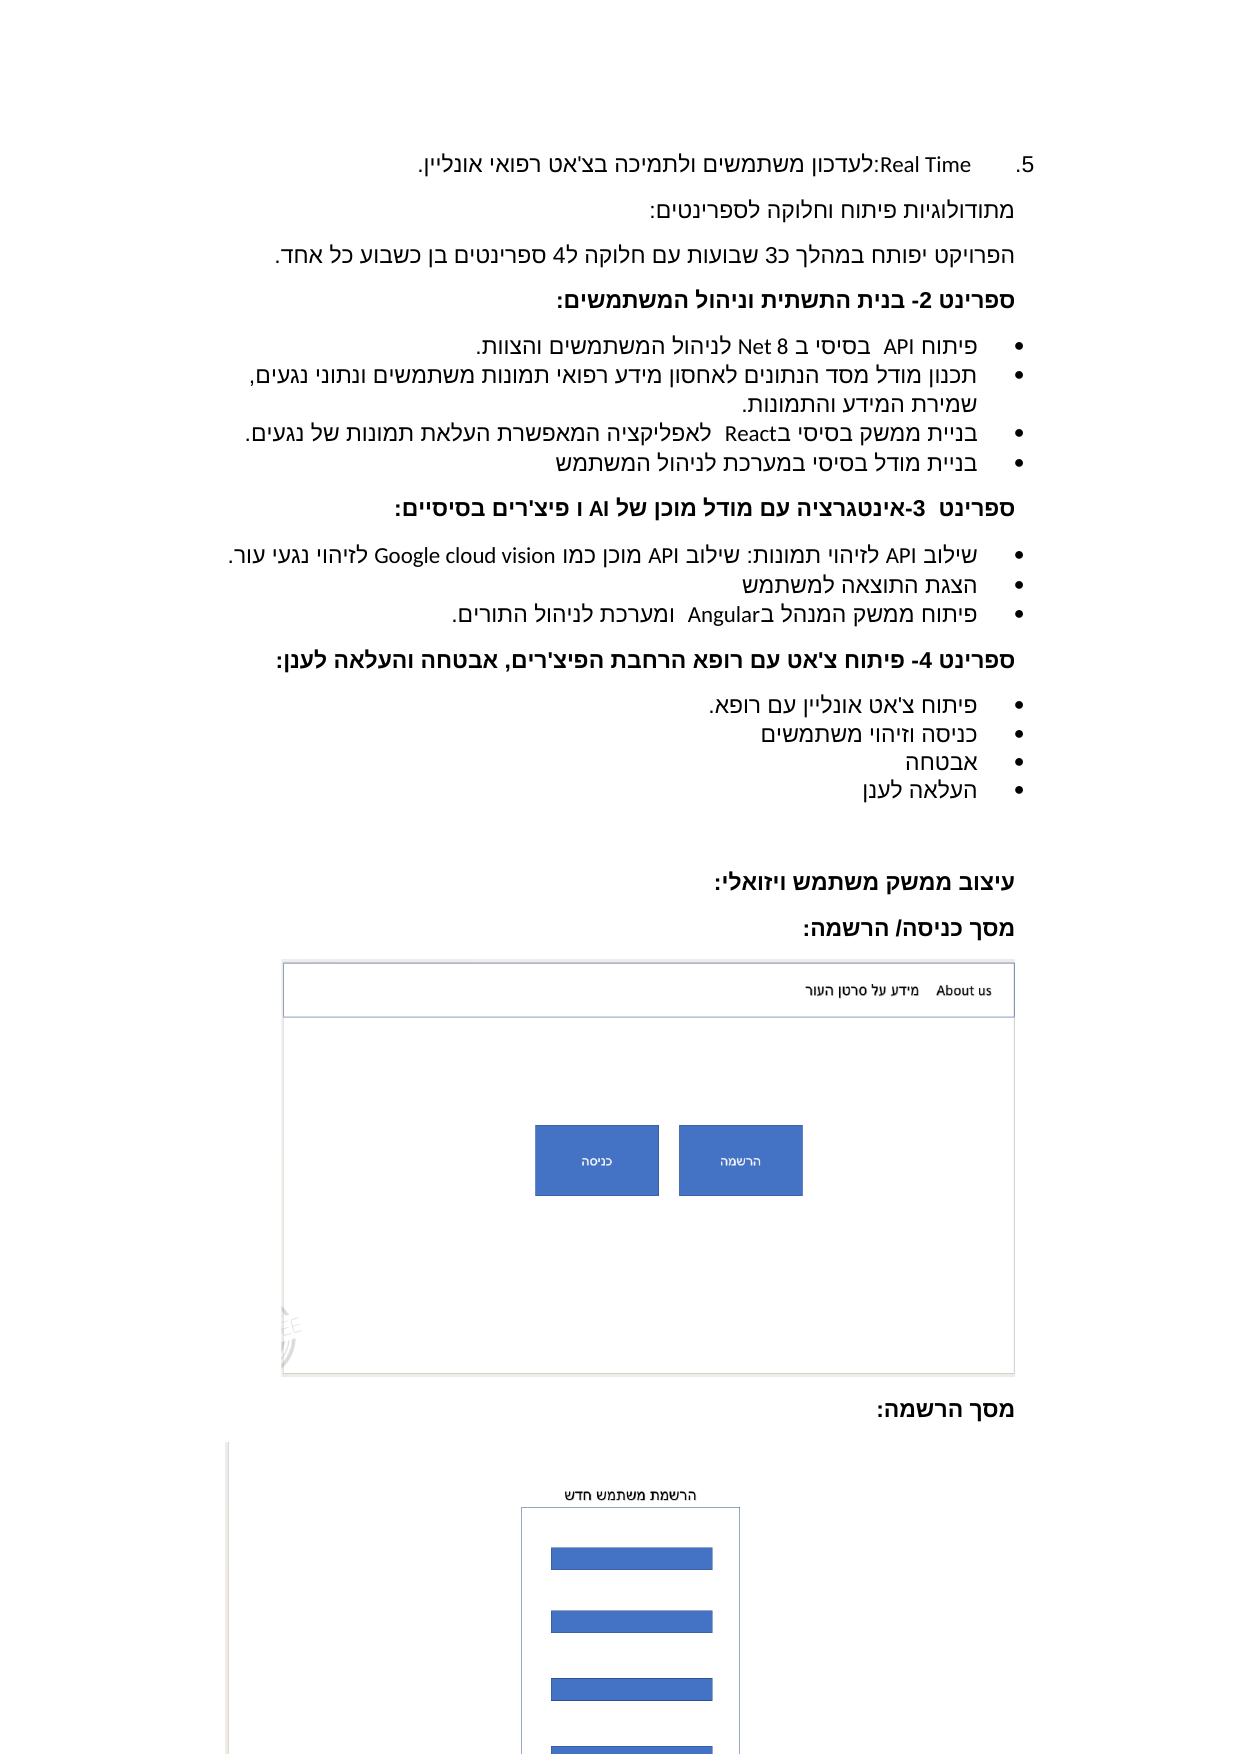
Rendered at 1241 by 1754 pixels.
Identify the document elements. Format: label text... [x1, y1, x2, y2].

list פיתוח ממשק המנהל בAngular ומערכת לניהול התורים. [187, 600, 1015, 628]
text ספרינט 2- בנית התשתית וניהול המשתמשים: [187, 287, 1015, 313]
list פיתוח צ'אט אונליין עם רופא. [187, 692, 1015, 718]
list בניית ממשק בסיסי בReact לאפליקציה המאפשרת העלאת תמונות של נגעים. [187, 419, 1015, 447]
list Real Time:לעדכון משתמשים ולתמיכה בצ'אט רפואי אונליין. [187, 150, 1015, 178]
list אבטחה [187, 749, 1015, 775]
list שילוב API לזיהוי תמונות: שילוב API מוכן כמו Google cloud vision לזיהוי נגעי עור. [187, 541, 1015, 569]
list כניסה וזיהוי משתמשים [187, 721, 1015, 747]
list הצגת התוצאה למשתמש [187, 572, 1015, 598]
list תכנון מודל מסד הנתונים לאחסון מידע רפואי תמונות משתמשים ונתוני נגעים, שמירת המידע והתמונות. [187, 362, 1015, 417]
text עיצוב ממשק משתמש ויזואלי: [187, 869, 1015, 896]
list בניית מודל בסיסי במערכת לניהול המשתמש [187, 449, 1015, 476]
text הפרויקט יפותח במהלך כ3 שבועות עם חלוקה ל4 ספרינטים בן כשבוע כל אחד. [187, 242, 1015, 268]
text מסך הרשמה: [187, 1396, 1015, 1422]
text ספרינט 3-אינטגרציה עם מודל מוכן של AI ו פיצ'רים בסיסיים: [187, 494, 1015, 523]
list פיתוח API בסיסי ב Net 8 לניהול המשתמשים והצוות. [187, 332, 1015, 360]
text מסך כניסה/ הרשמה: [187, 914, 1015, 941]
text מתודולוגיות פיתוח וחלוקה לספרינטים: [187, 197, 1015, 223]
picture [225, 1442, 964, 1754]
text ספרינט 4- פיתוח צ'אט עם רופא הרחבת הפיצ'רים, אבטחה והעלאה לענן: [187, 647, 1015, 673]
picture [281, 959, 1015, 1377]
list העלאה לענן [187, 777, 1015, 804]
